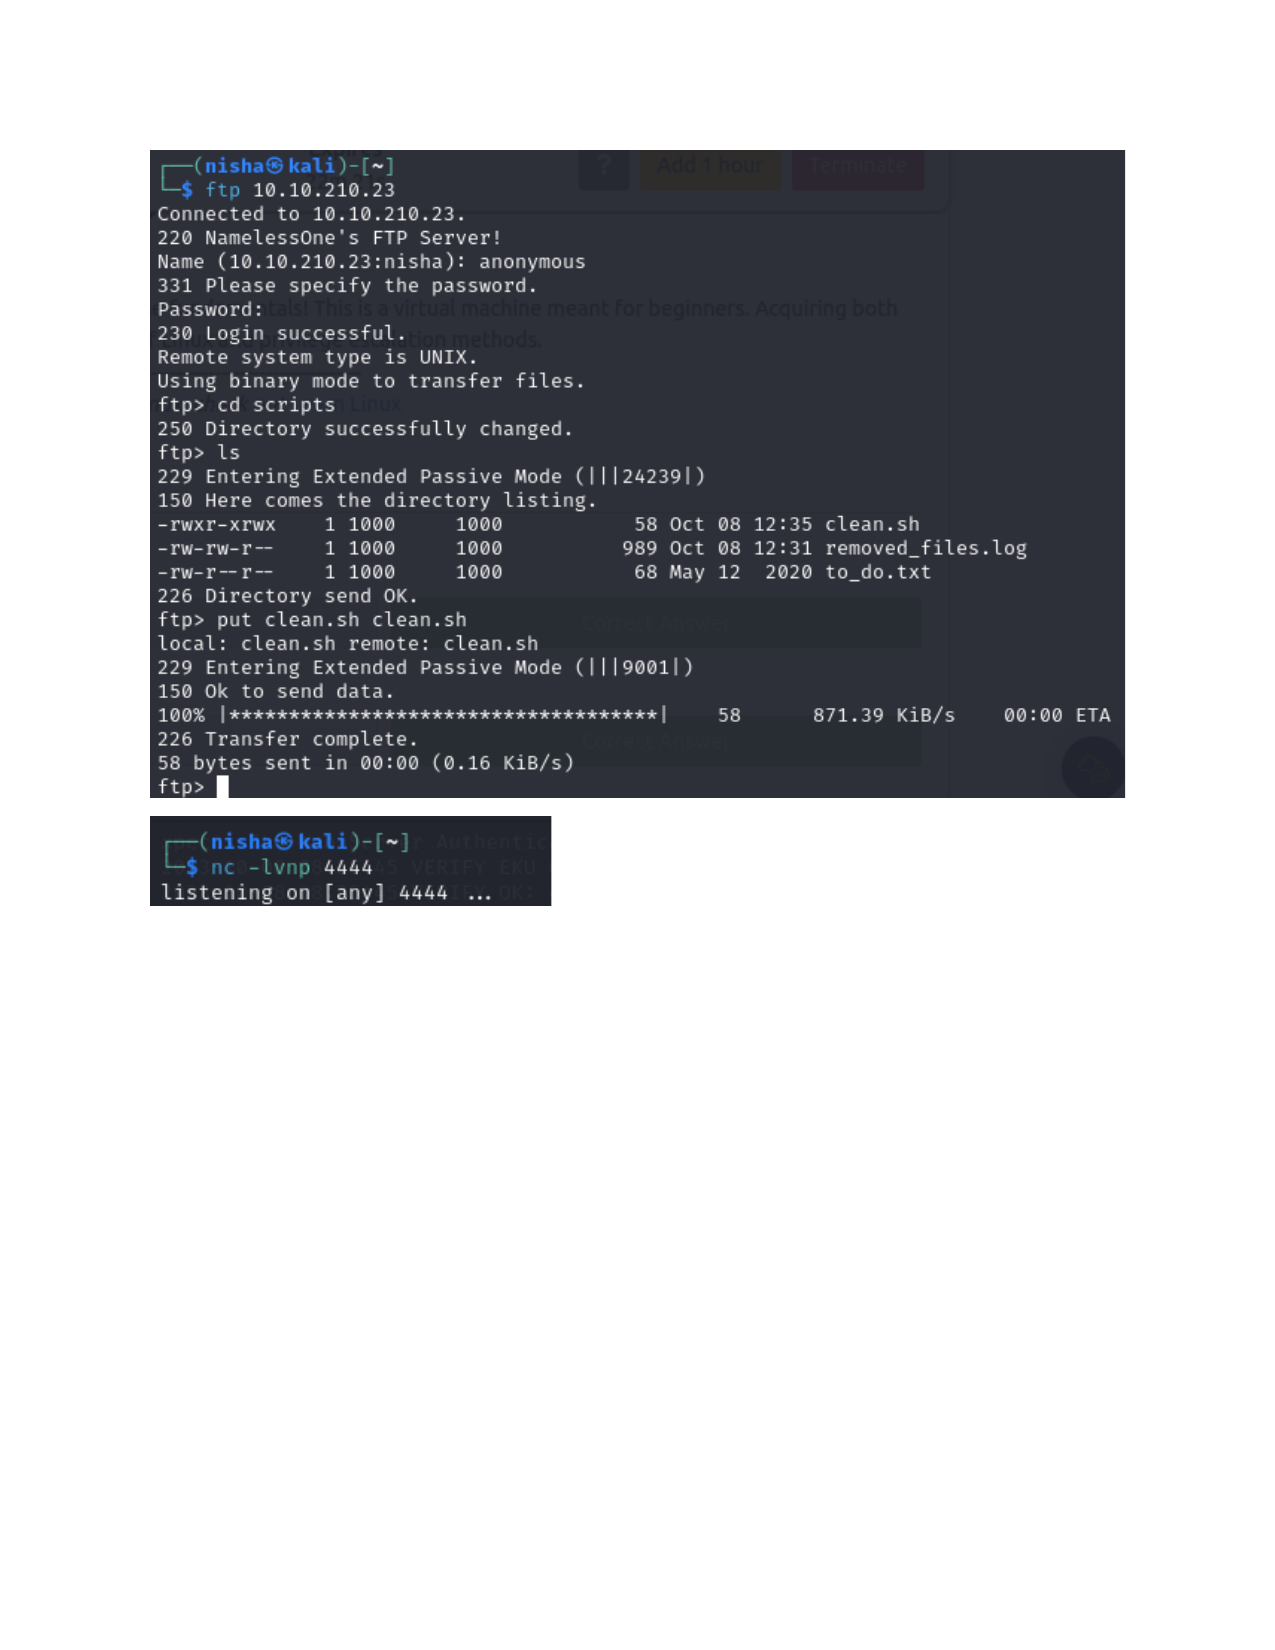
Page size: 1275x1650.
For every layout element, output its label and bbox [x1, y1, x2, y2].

picture [150, 150, 1125, 798]
picture [150, 816, 552, 906]
